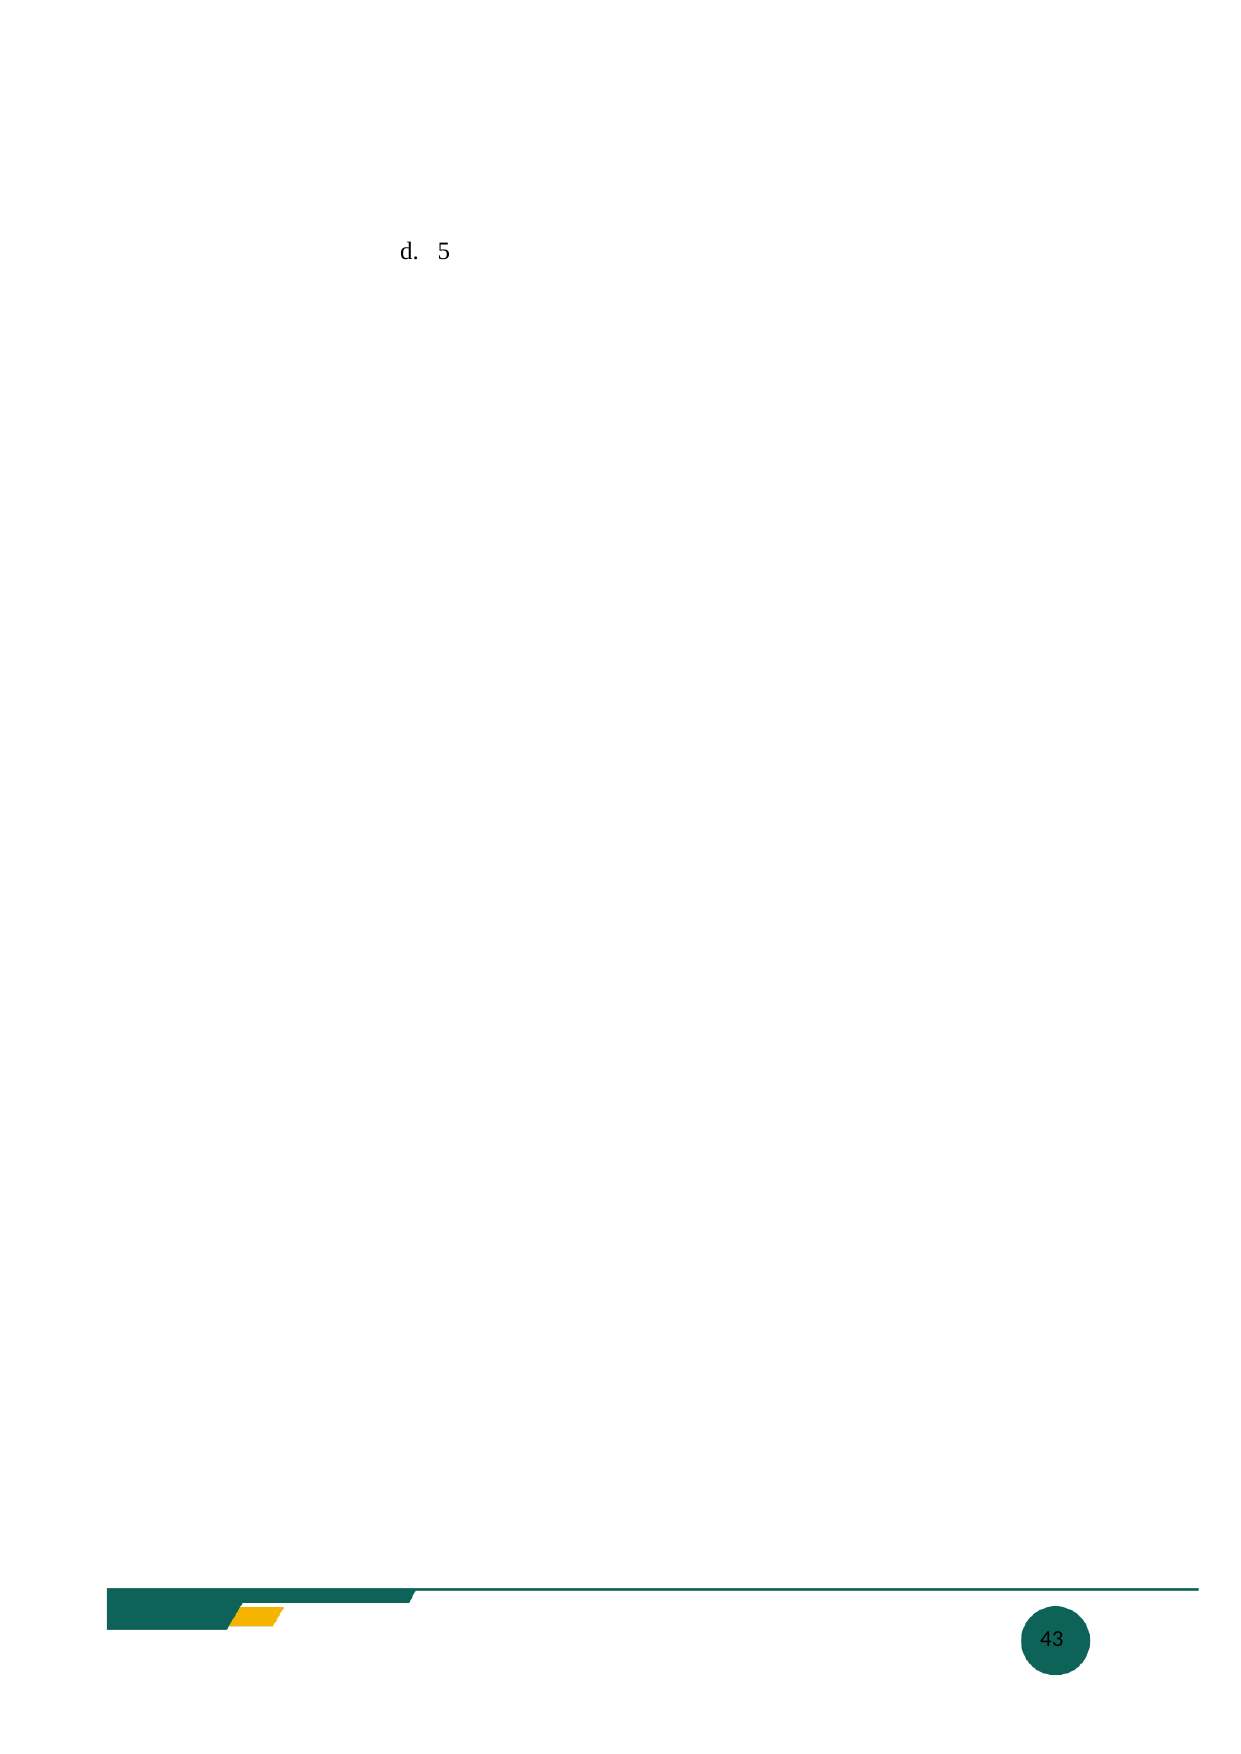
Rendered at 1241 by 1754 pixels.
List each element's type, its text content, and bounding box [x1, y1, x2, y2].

picture [106, 1579, 1199, 1701]
list 5 [400, 236, 1063, 265]
